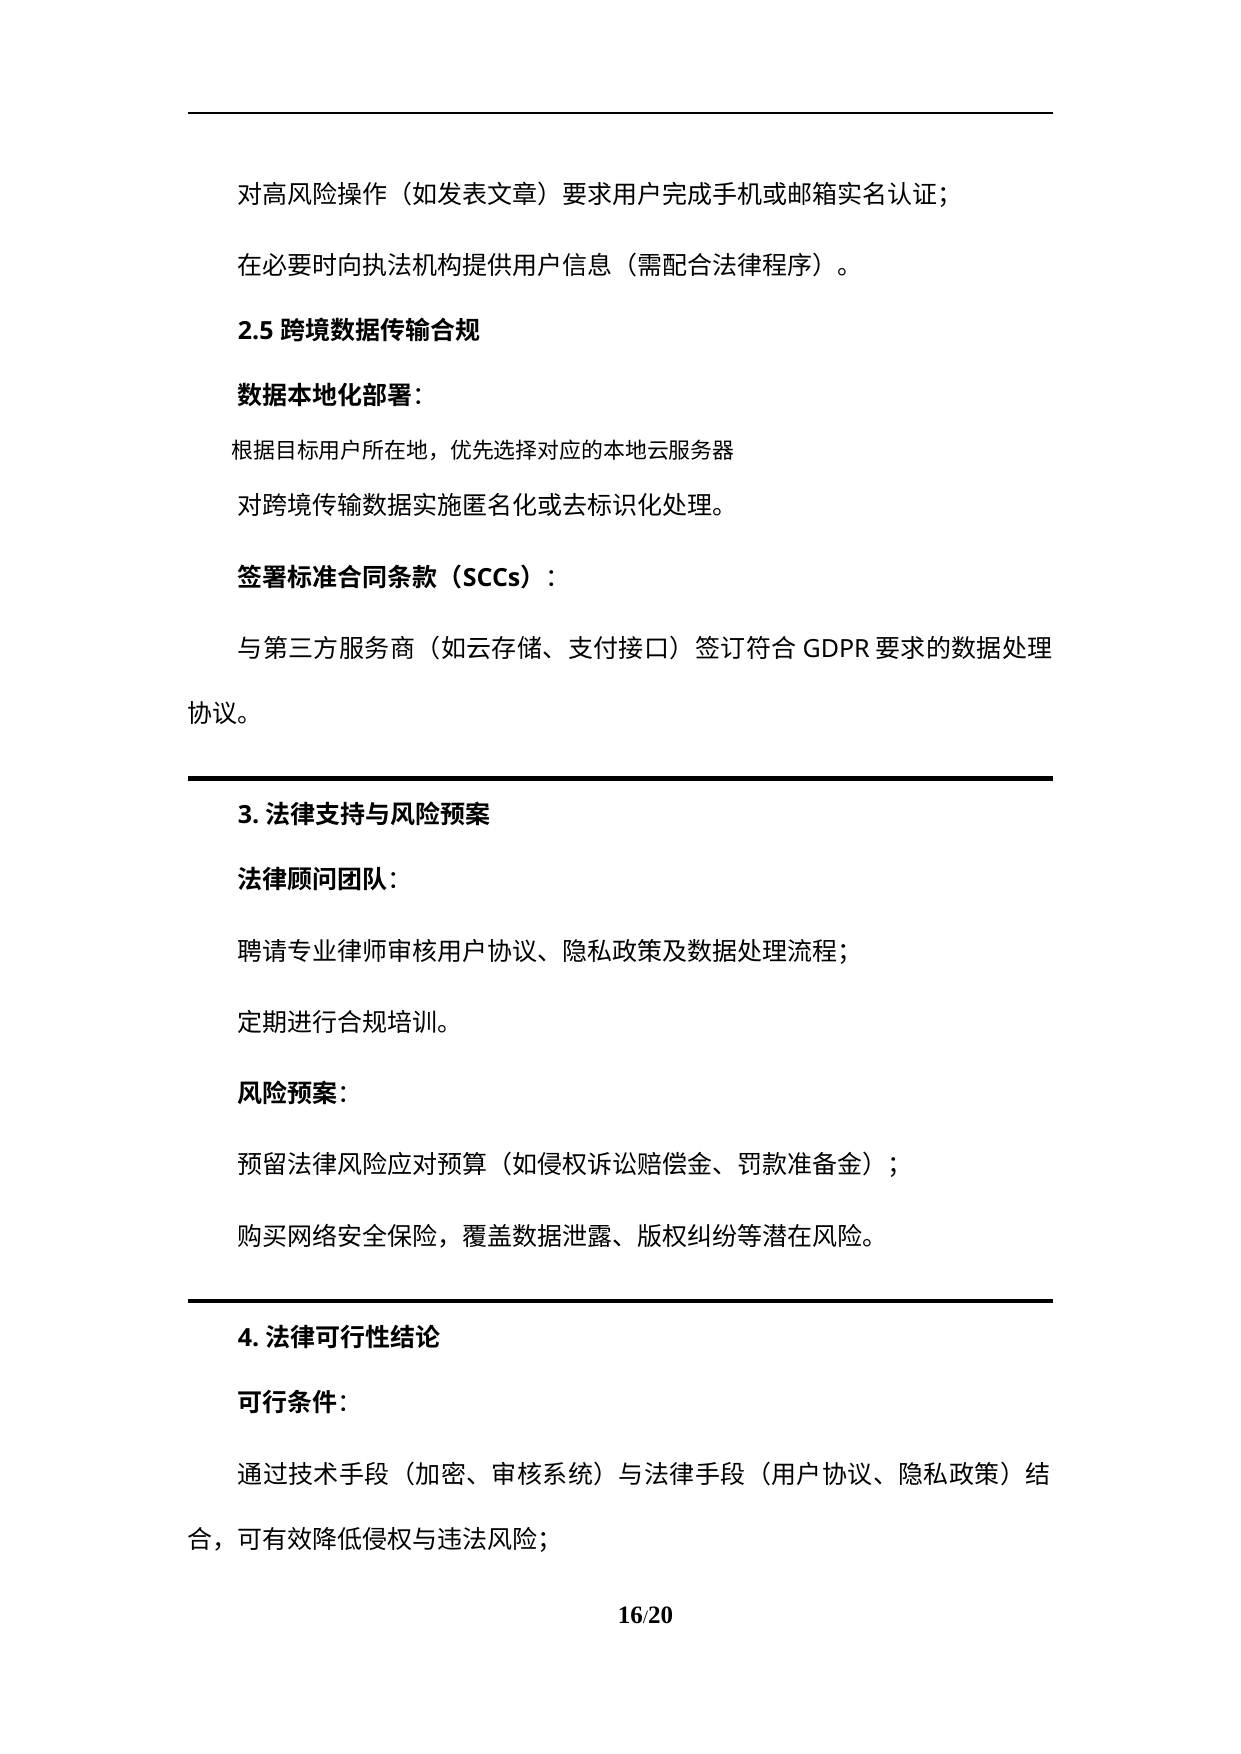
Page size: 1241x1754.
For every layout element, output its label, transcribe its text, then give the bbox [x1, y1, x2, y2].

text 3. 法律支持与风险预案 [187, 781, 1053, 846]
text 4. 法律可行性结论 [187, 1303, 1053, 1368]
text 通过技术手段（加密、审核系统）与法律手段（用户协议、隐私政策）结合，可有效降低侵权与违法风险； [187, 1440, 1053, 1570]
text 聘请专业律师审核用户协议、隐私政策及数据处理流程； [187, 917, 1053, 982]
text 预留法律风险应对预算（如侵权诉讼赔偿金、罚款准备金）； [187, 1131, 1053, 1196]
text 购买网络安全保险，覆盖数据泄露、版权纠纷等潜在风险。 [187, 1202, 1053, 1267]
text 定期进行合规培训。 [187, 988, 1053, 1053]
text 与第三方服务商（如云存储、支付接口）签订符合GDPR要求的数据处理协议。 [187, 614, 1053, 744]
text 对高风险操作（如发表文章）要求用户完成手机或邮箱实名认证； [187, 160, 1053, 225]
text 数据本地化部署： [187, 361, 1053, 426]
text 风险预案： [187, 1059, 1053, 1124]
text 对跨境传输数据实施匿名化或去标识化处理。 [187, 471, 1053, 536]
text 可行条件： [187, 1368, 1053, 1433]
text 在必要时向执法机构提供用户信息（需配合法律程序）。 [187, 231, 1053, 296]
text 签署标准合同条款（SCCs）： [187, 543, 1053, 608]
text 根据目标用户所在地，优先选择对应的本地云服务器 [187, 433, 1053, 465]
text 法律顾问团队： [187, 846, 1053, 911]
text 2.5 跨境数据传输合规 [187, 296, 1053, 361]
